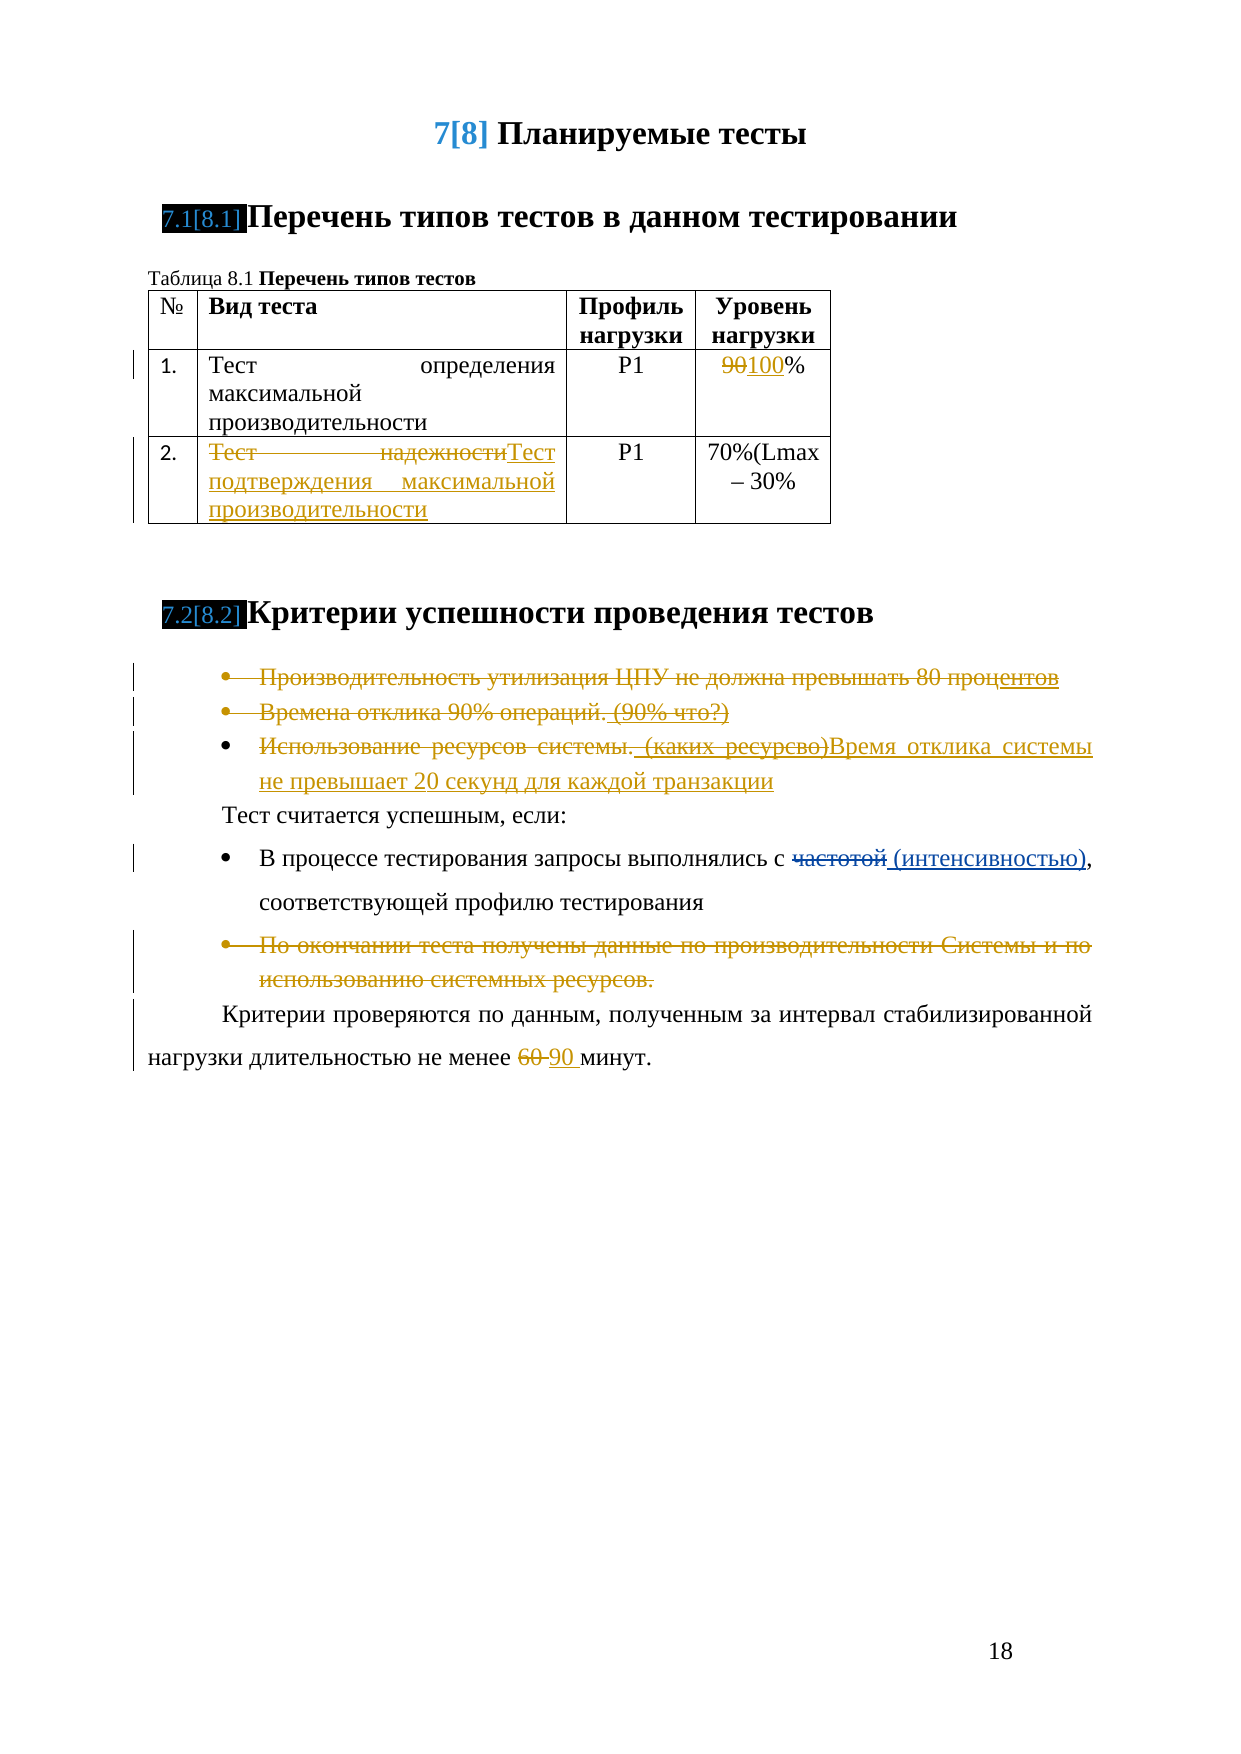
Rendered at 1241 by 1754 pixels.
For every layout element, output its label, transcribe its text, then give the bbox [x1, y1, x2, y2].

subtitle Перечень типов тестов в данном тестировании [162, 196, 1092, 234]
table_cell 70%(Lmax – 30% [696, 437, 830, 523]
table_header Уровень нагрузки [696, 291, 830, 349]
text Критерии проверяются по данным, полученным за интервал стабилизированной нагрузки длительностью не менее минут. [148, 999, 1092, 1071]
text Таблица 8.1 Перечень типов тестов [148, 266, 1092, 290]
table_header Вид теста [198, 291, 566, 349]
table_cell [149, 350, 197, 436]
table_cell % [696, 350, 830, 436]
subtitle Критерии успешности проведения тестов [162, 592, 1092, 631]
table_header № [149, 291, 197, 349]
list В процессе тестирования запросы выполнялись с , соответствующей профилю тестирования [221, 843, 1092, 915]
table_cell Р1 [567, 350, 695, 436]
subtitle Планируемые тесты [148, 114, 1092, 152]
table_cell [149, 437, 197, 523]
table_header Профиль нагрузки [567, 291, 695, 349]
text Тест считается успешным, если: [148, 800, 1092, 829]
table_cell Р1 [567, 437, 695, 523]
table_cell [198, 437, 566, 523]
table_cell Тест определения максимальной производительности [198, 350, 566, 436]
